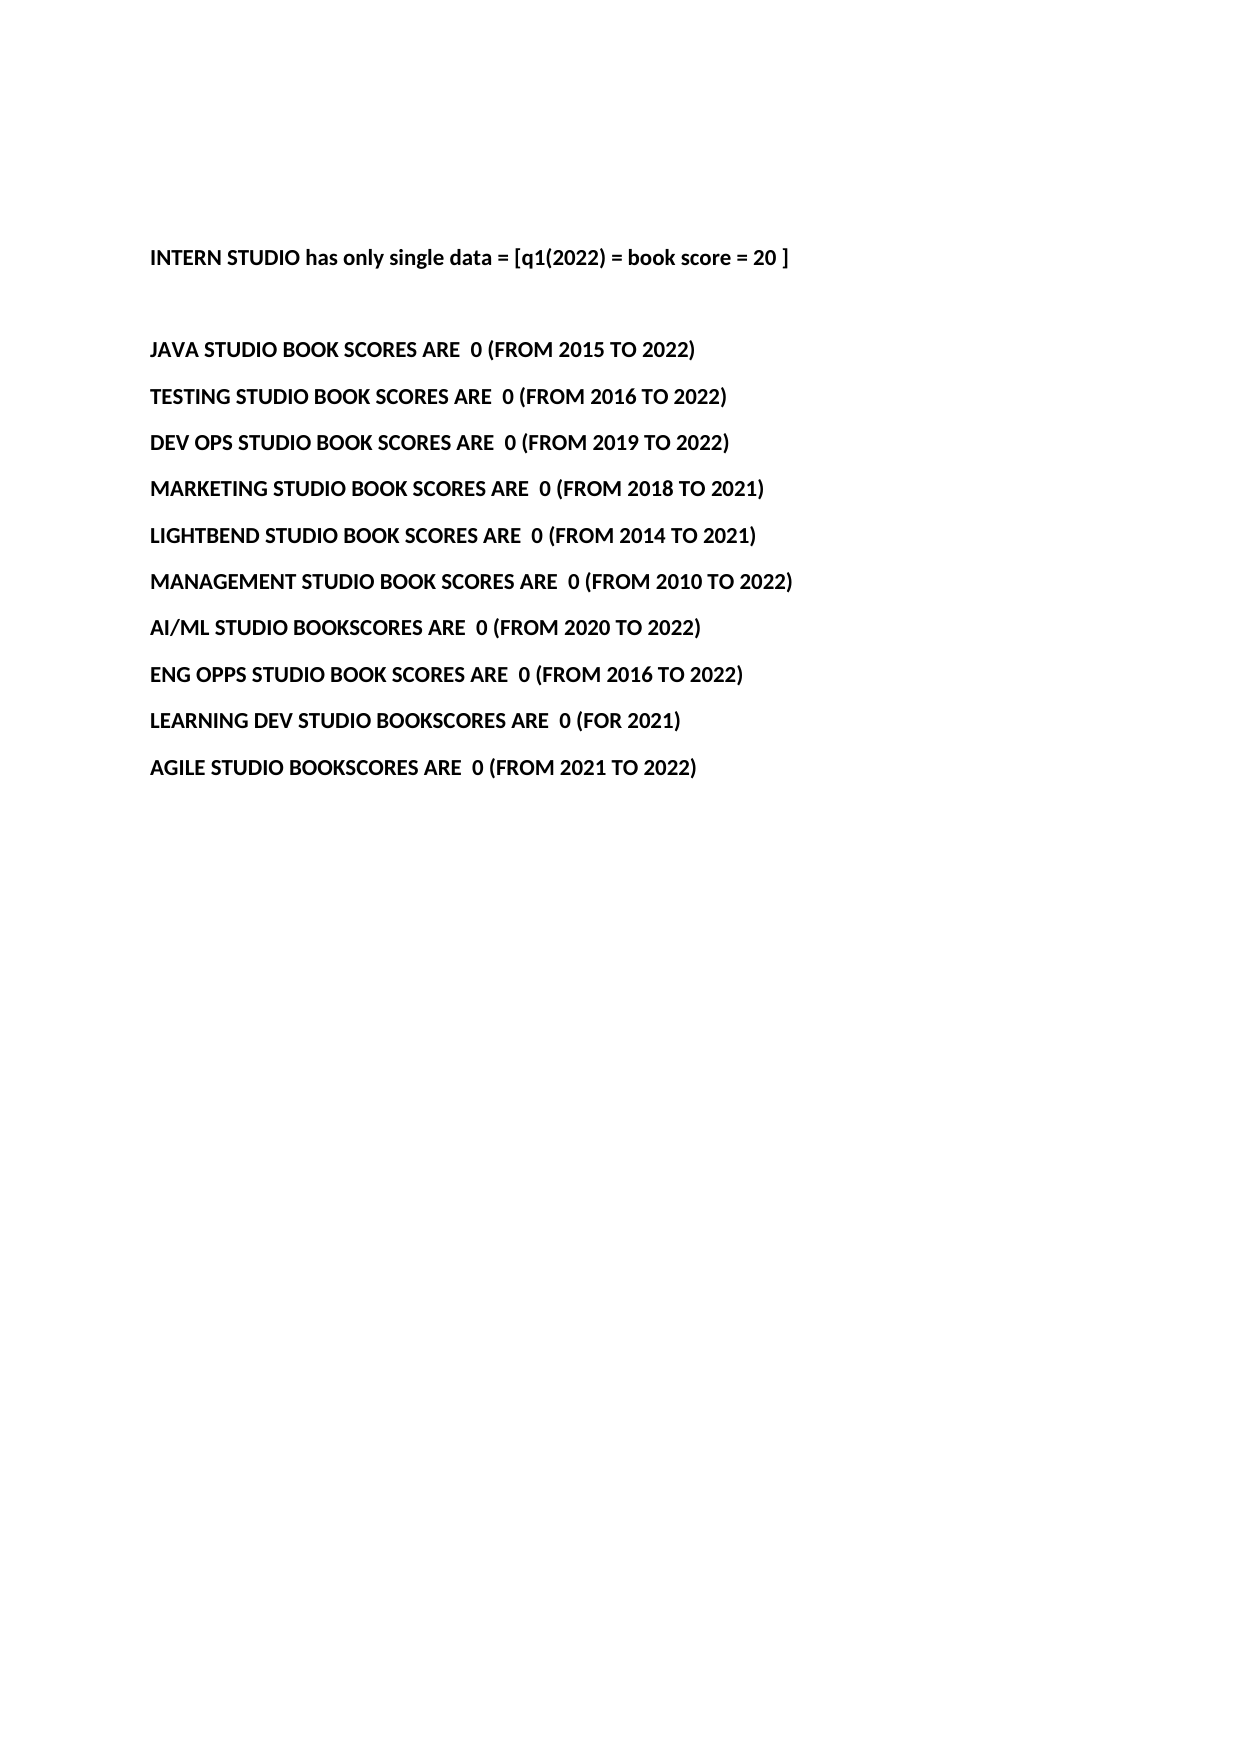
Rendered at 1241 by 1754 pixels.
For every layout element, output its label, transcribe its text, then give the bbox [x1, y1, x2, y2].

text JAVA STUDIO BOOK SCORES ARE 0 (FROM 2015 TO 2022) [150, 335, 1090, 363]
text DEV OPS STUDIO BOOK SCORES ARE 0 (FROM 2019 TO 2022) [150, 428, 1090, 456]
text ENG OPPS STUDIO BOOK SCORES ARE 0 (FROM 2016 TO 2022) [150, 660, 1090, 688]
text MARKETING STUDIO BOOK SCORES ARE 0 (FROM 2018 TO 2021) [150, 474, 1090, 502]
text INTERN STUDIO has only single data = [q1(2022) = book score = 20 ] [150, 243, 1090, 271]
text TESTING STUDIO BOOK SCORES ARE 0 (FROM 2016 TO 2022) [150, 382, 1090, 410]
text MANAGEMENT STUDIO BOOK SCORES ARE 0 (FROM 2010 TO 2022) [150, 567, 1090, 595]
text AGILE STUDIO BOOKSCORES ARE 0 (FROM 2021 TO 2022) [150, 753, 1090, 781]
text LEARNING DEV STUDIO BOOKSCORES ARE 0 (FOR 2021) [150, 706, 1090, 734]
text AI/ML STUDIO BOOKSCORES ARE 0 (FROM 2020 TO 2022) [150, 613, 1090, 642]
text LIGHTBEND STUDIO BOOK SCORES ARE 0 (FROM 2014 TO 2021) [150, 521, 1090, 549]
